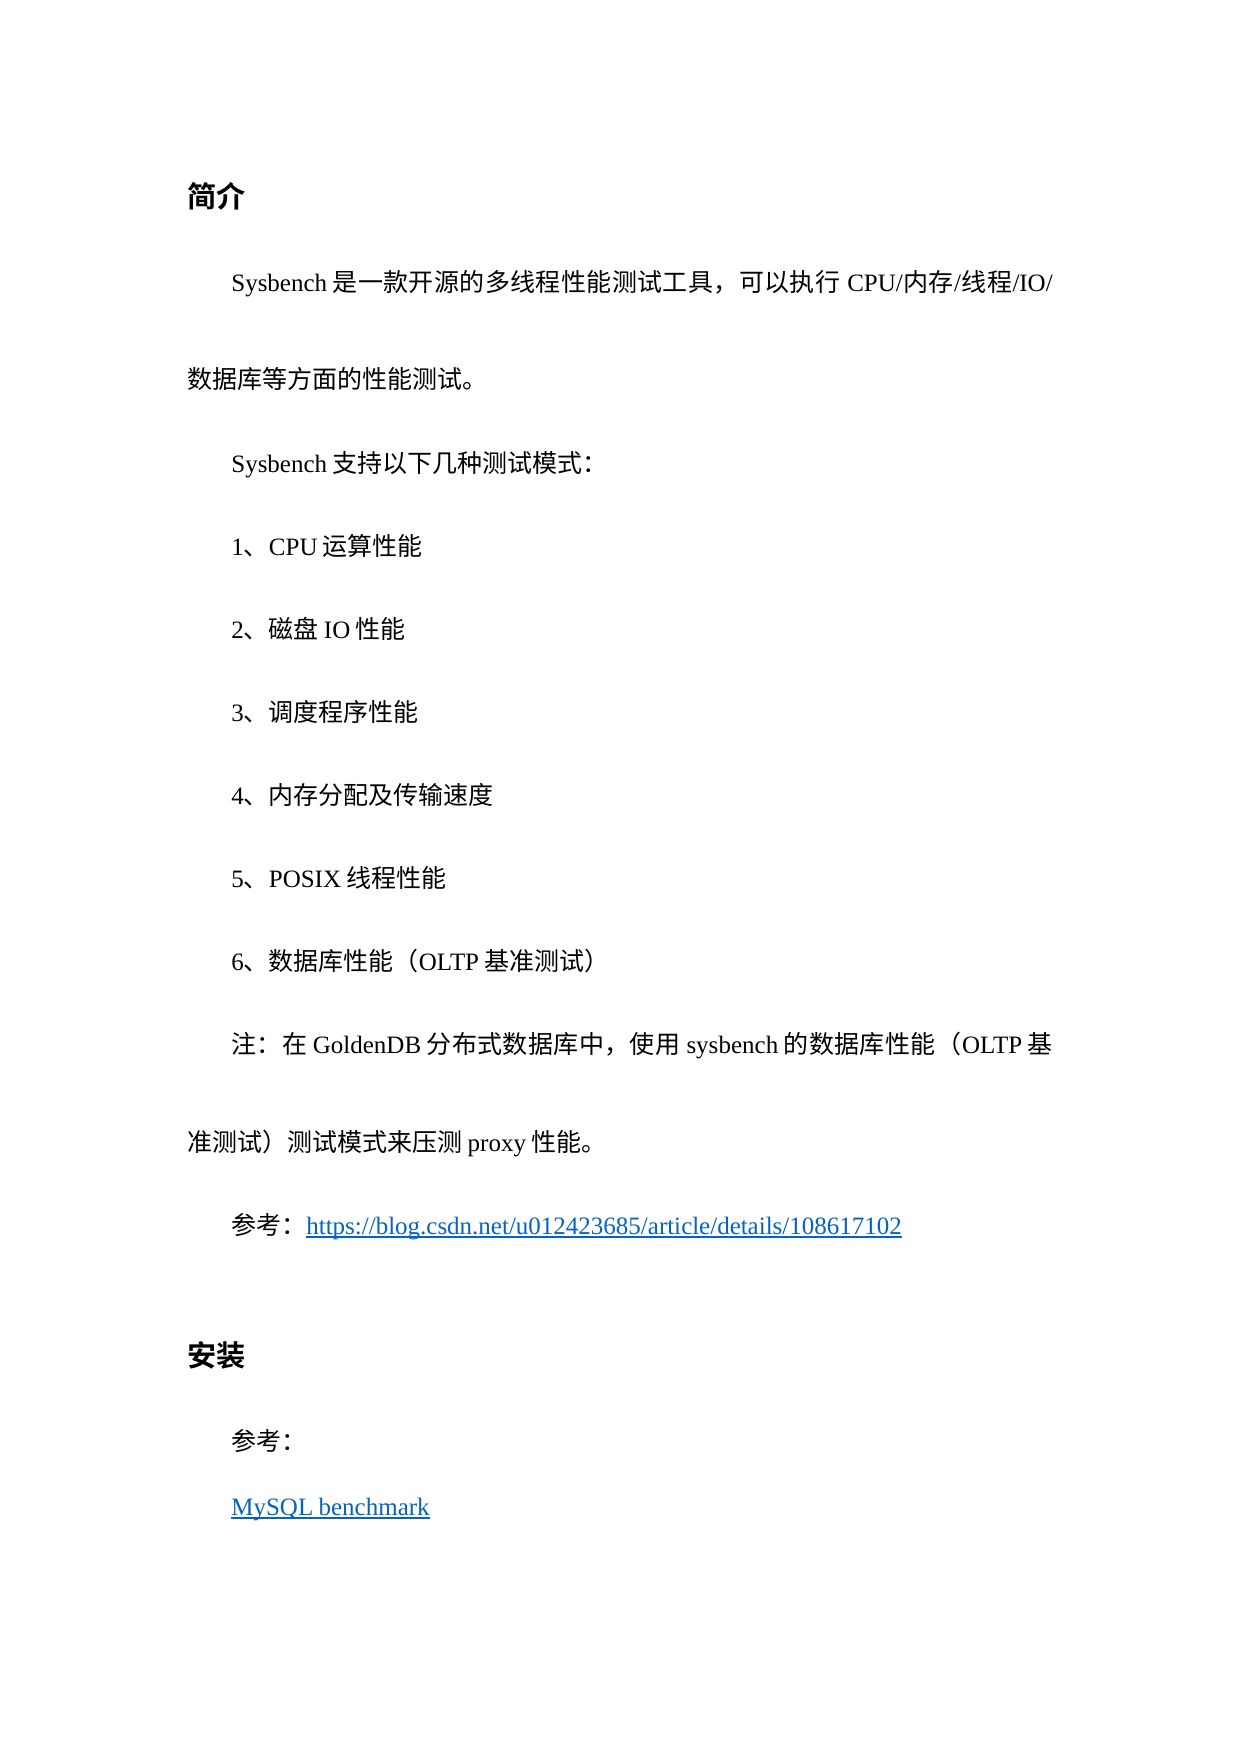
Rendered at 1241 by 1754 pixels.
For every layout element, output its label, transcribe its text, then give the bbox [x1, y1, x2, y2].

text 注：在GoldenDB分布式数据库中，使用sysbench的数据库性能（OLTP基准测试）测试模式来压测proxy性能。 [187, 1011, 1053, 1173]
subtitle 简介 [187, 162, 1053, 227]
list CPU运算性能 [187, 512, 1053, 577]
text Sysbench是一款开源的多线程性能测试工具，可以执行CPU/内存/线程/IO/数据库等方面的性能测试。 [187, 248, 1053, 411]
text 参考：https://blog.csdn.net/u012423685/article/details/108617102 [187, 1191, 1053, 1256]
list 数据库性能（OLTP基准测试） [187, 927, 1053, 992]
list 调度程序性能 [187, 678, 1053, 743]
list 磁盘IO性能 [187, 595, 1053, 660]
subtitle 安装 [187, 1321, 1053, 1386]
text MySQL benchmark [187, 1491, 1053, 1523]
text Sysbench支持以下几种测试模式： [187, 429, 1053, 494]
list POSIX线程性能 [187, 844, 1053, 909]
list 内存分配及传输速度 [187, 761, 1053, 826]
text 参考： [187, 1407, 1053, 1472]
